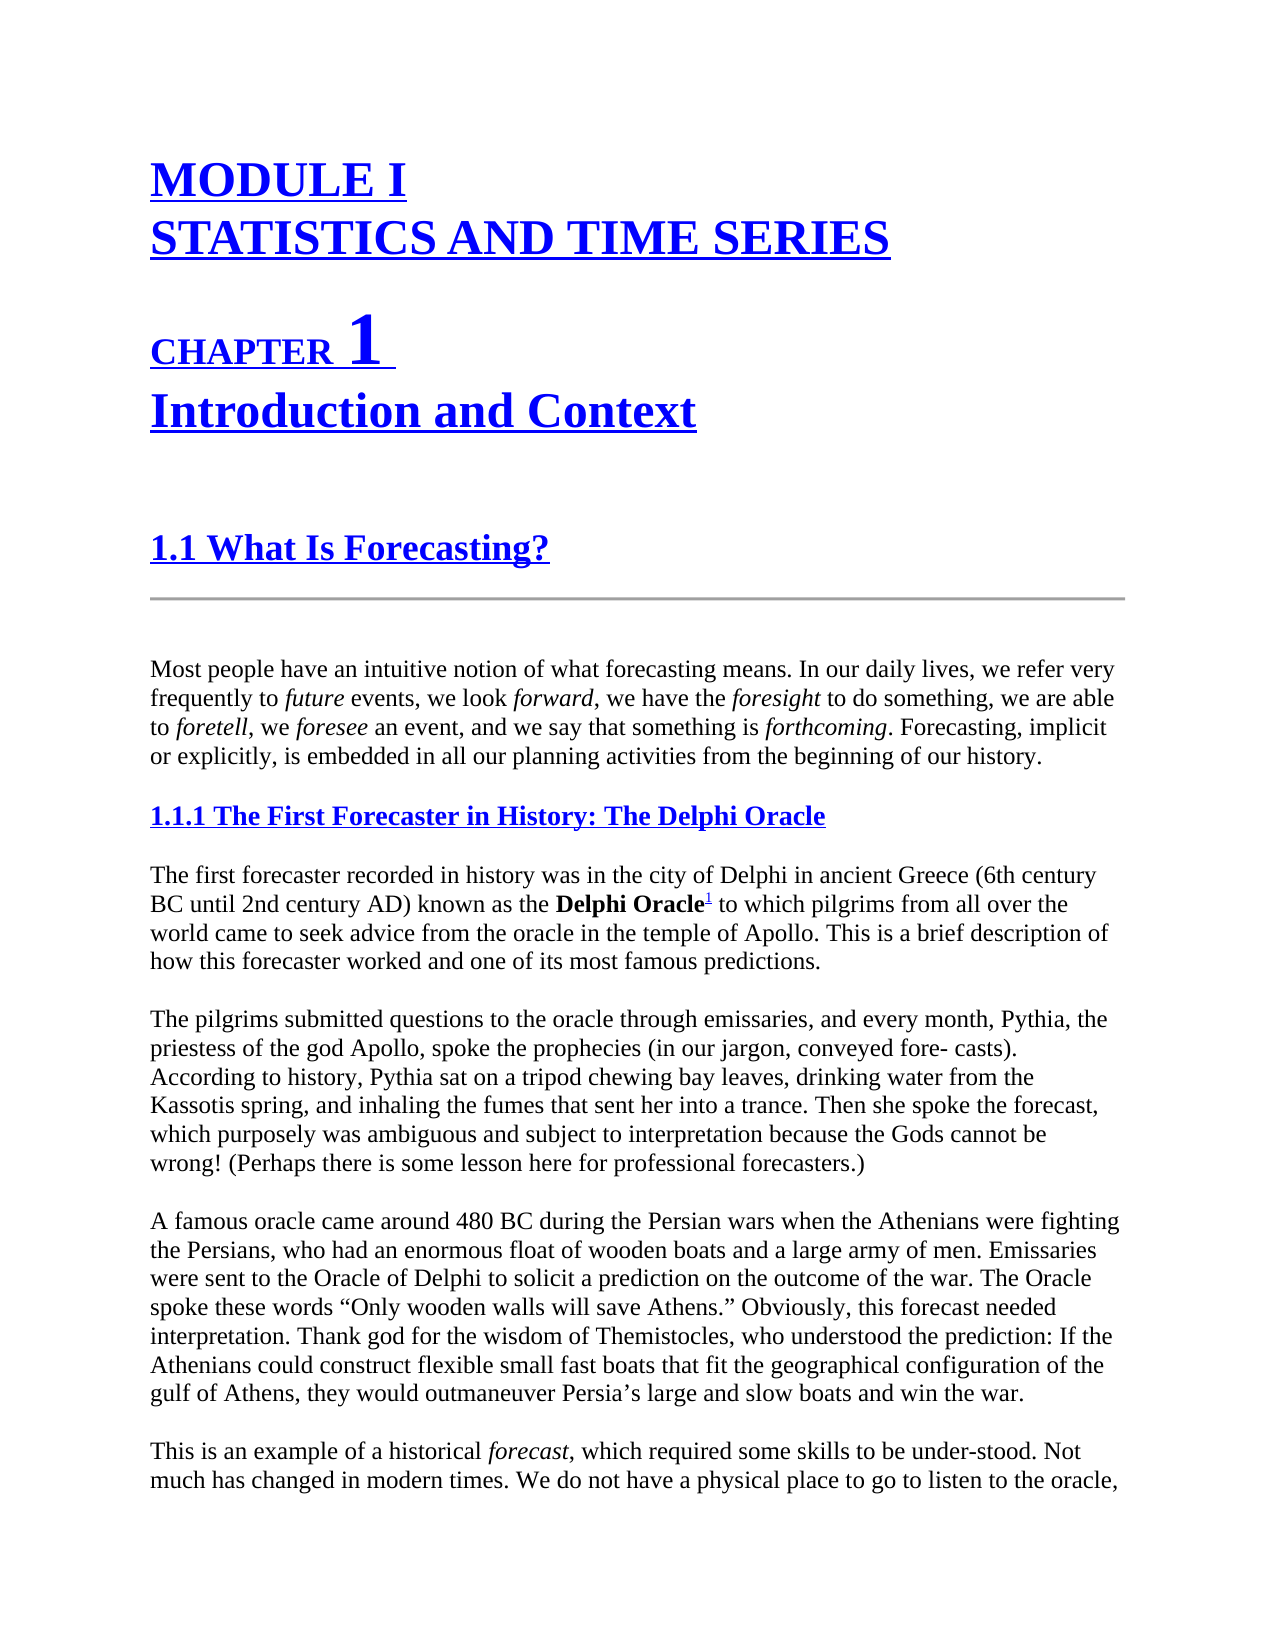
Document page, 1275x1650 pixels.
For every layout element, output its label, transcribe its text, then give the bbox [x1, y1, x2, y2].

text MODULE I STATISTICS AND TIME SERIES [150, 150, 1125, 265]
text 1.1 What Is Forecasting? [150, 525, 1125, 568]
text The first forecaster recorded in history was in the city of Delphi in ancient Greece (6th century BC until 2nd century AD) known as the Delphi Oracle1 to which pilgrims from all over the world came to seek advice from the oracle in the temple of Apollo. This is a brief description of how this forecaster worked and one of its most famous predictions. [150, 860, 1125, 975]
text The pilgrims submitted questions to the oracle through emissaries, and every month, Pythia, the priestess of the god Apollo, spoke the prophecies (in our jargon, conveyed fore- casts). According to history, Pythia sat on a tripod chewing bay leaves, drinking water from the Kassotis spring, and inhaling the fumes that sent her into a trance. Then she spoke the forecast, which purposely was ambiguous and subject to interpretation because the Gods cannot be wrong! (Perhaps there is some lesson here for professional forecasters.) [150, 1004, 1125, 1177]
text CHAPTER 1 Introduction and Context [150, 294, 1125, 438]
text A famous oracle came around 480 BC during the Persian wars when the Athenians were fighting the Persians, who had an enormous float of wooden boats and a large army of men. Emissaries were sent to the Oracle of Delphi to solicit a prediction on the outcome of the war. The Oracle spoke these words “Only wooden walls will save Athens.” Obviously, this forecast needed interpretation. Thank god for the wisdom of Themistocles, who understood the prediction: If the Athenians could construct flexible small fast boats that fit the geographical configuration of the gulf of Athens, they would outmaneuver Persia’s large and slow boats and win the war. [150, 1206, 1125, 1407]
text Most people have an intuitive notion of what forecasting means. In our daily lives, we refer very frequently to future events, we look forward, we have the foresight to do something, we are able to foretell, we foresee an event, and we say that something is forthcoming. Forecasting, implicit or explicitly, is embedded in all our planning activities from the beginning of our history. [150, 654, 1125, 769]
text 1.1.1 The First Forecaster in History: The Delphi Oracle [150, 799, 1125, 831]
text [150, 1436, 1125, 1494]
